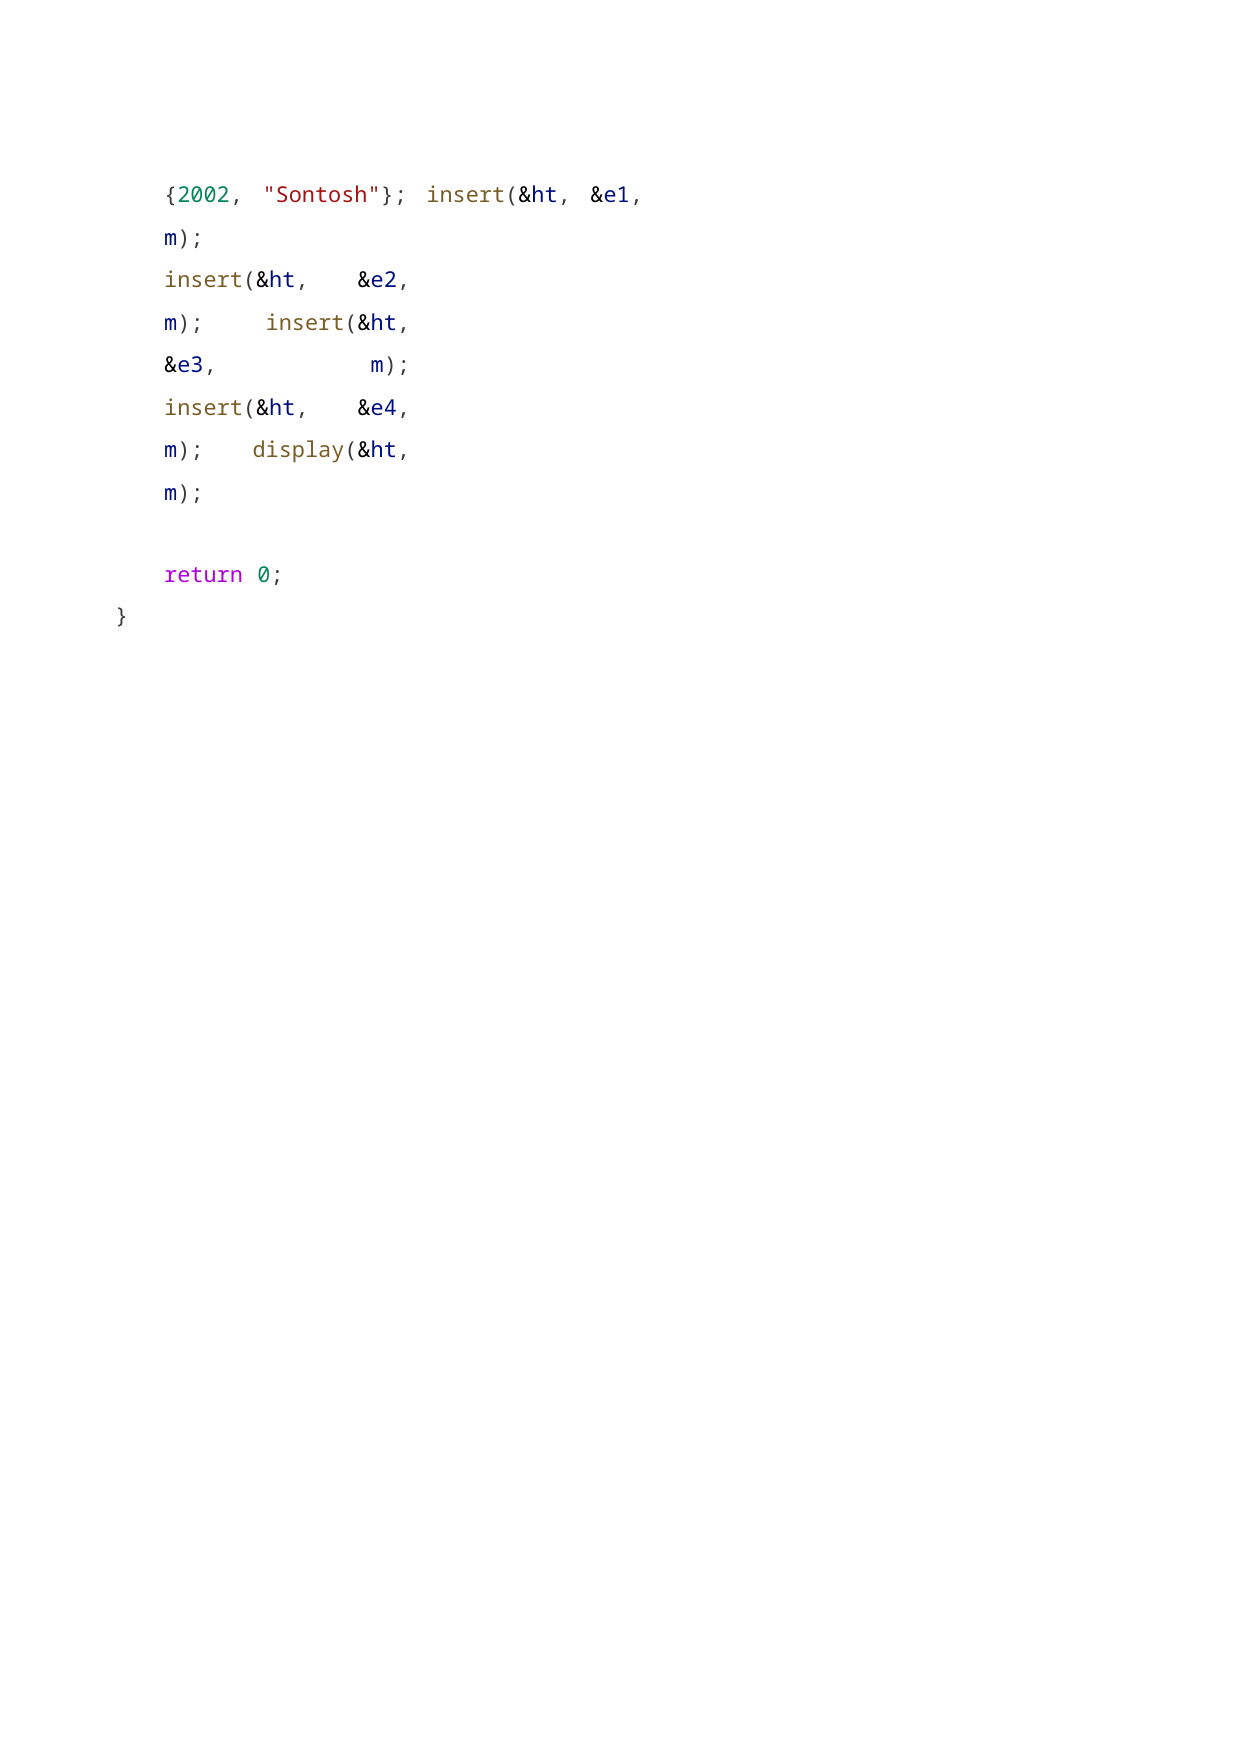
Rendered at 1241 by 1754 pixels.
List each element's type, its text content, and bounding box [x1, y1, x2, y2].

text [164, 179, 643, 251]
text return 0; [164, 559, 1122, 589]
text insert(&ht, &e2, m); insert(&ht, &e3, m); insert(&ht, &e4, m); display(&ht, m); [164, 264, 409, 506]
text } [115, 599, 1122, 629]
